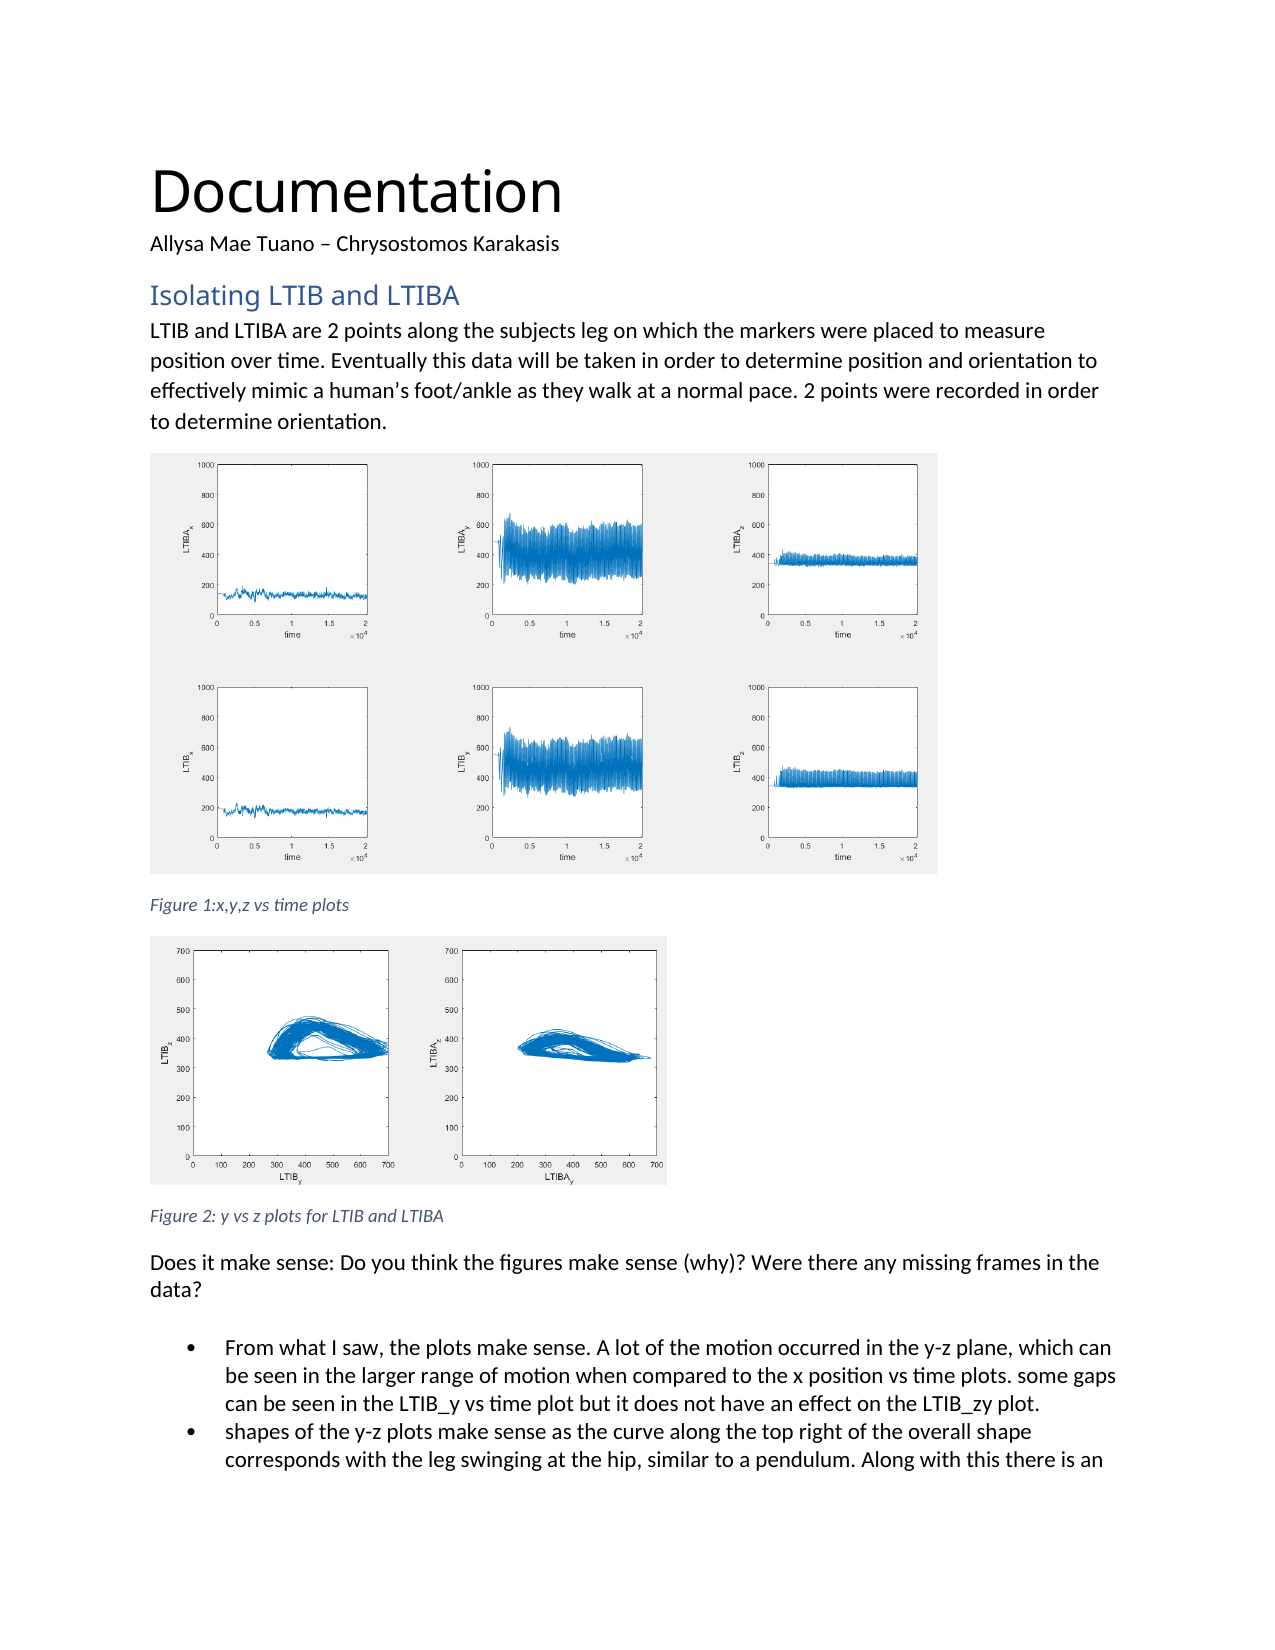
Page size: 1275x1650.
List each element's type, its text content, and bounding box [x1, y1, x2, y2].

subtitle Isolating LTIB and LTIBA [150, 276, 1125, 313]
text Allysa Mae Tuano – Chrysostomos Karakasis [150, 229, 1125, 257]
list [187, 1417, 1125, 1473]
picture [150, 936, 667, 1185]
text Does it make sense: Do you think the figures make sense (why)? Were there any missing frames in the data? [150, 1248, 1125, 1304]
picture [150, 453, 938, 874]
text Figure 2: y vs z plots for LTIB and LTIBA [150, 1204, 1125, 1227]
title Documentation [150, 150, 1125, 229]
list From what I saw, the plots make sense. A lot of the motion occurred in the y-z plane, which can be seen in the larger range of motion when compared to the x position vs time plots. some gaps can be seen in the LTIB_y vs time plot but it does not have an effect on the LTIB_zy plot. [187, 1333, 1125, 1417]
text Figure 1:x,y,z vs time plots [150, 893, 1125, 916]
text LTIB and LTIBA are 2 points along the subjects leg on which the markers were placed to measure position over time. Eventually this data will be taken in order to determine position and orientation to effectively mimic a human’s foot/ankle as they walk at a normal pace. 2 points were recorded in order to determine orientation. [150, 316, 1125, 435]
